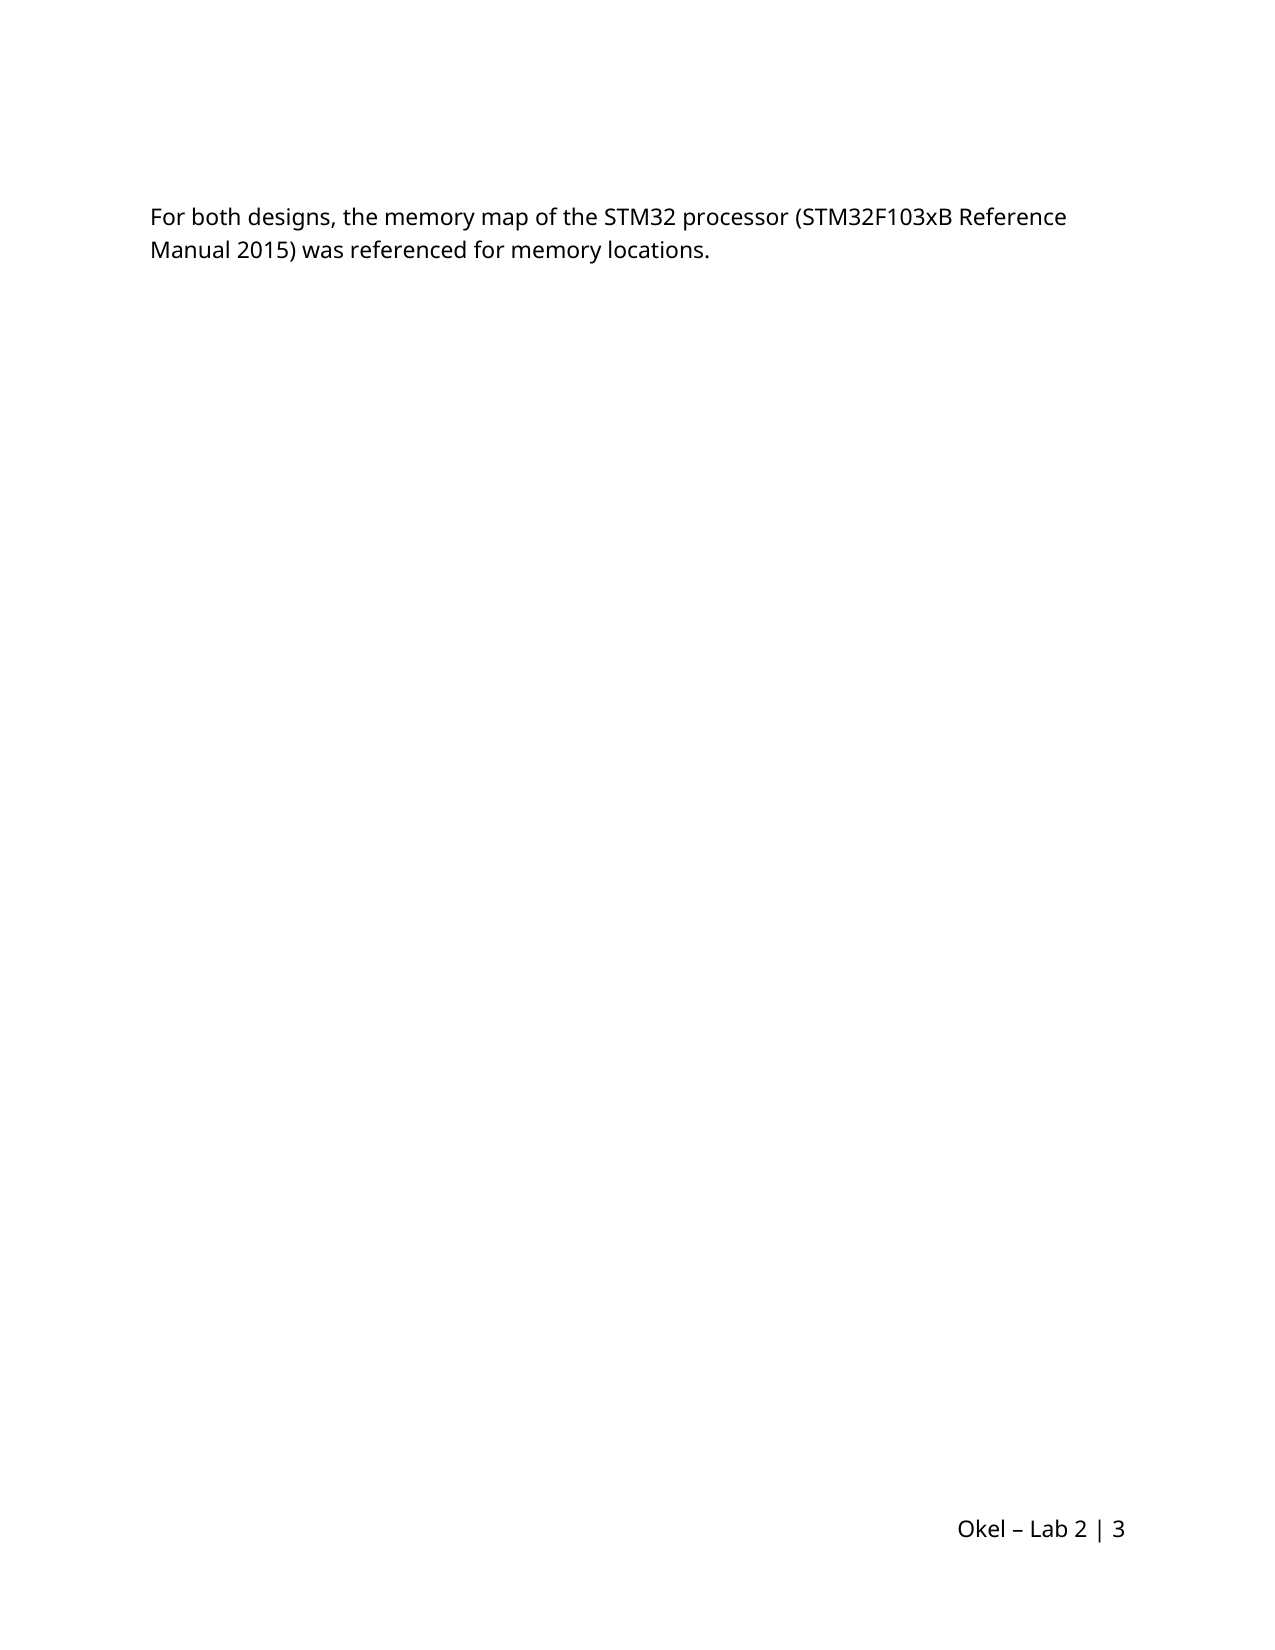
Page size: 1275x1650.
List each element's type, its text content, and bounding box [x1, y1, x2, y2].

text For both designs, the memory map of the STM32 processor was referenced for memory locations. [150, 200, 1125, 265]
